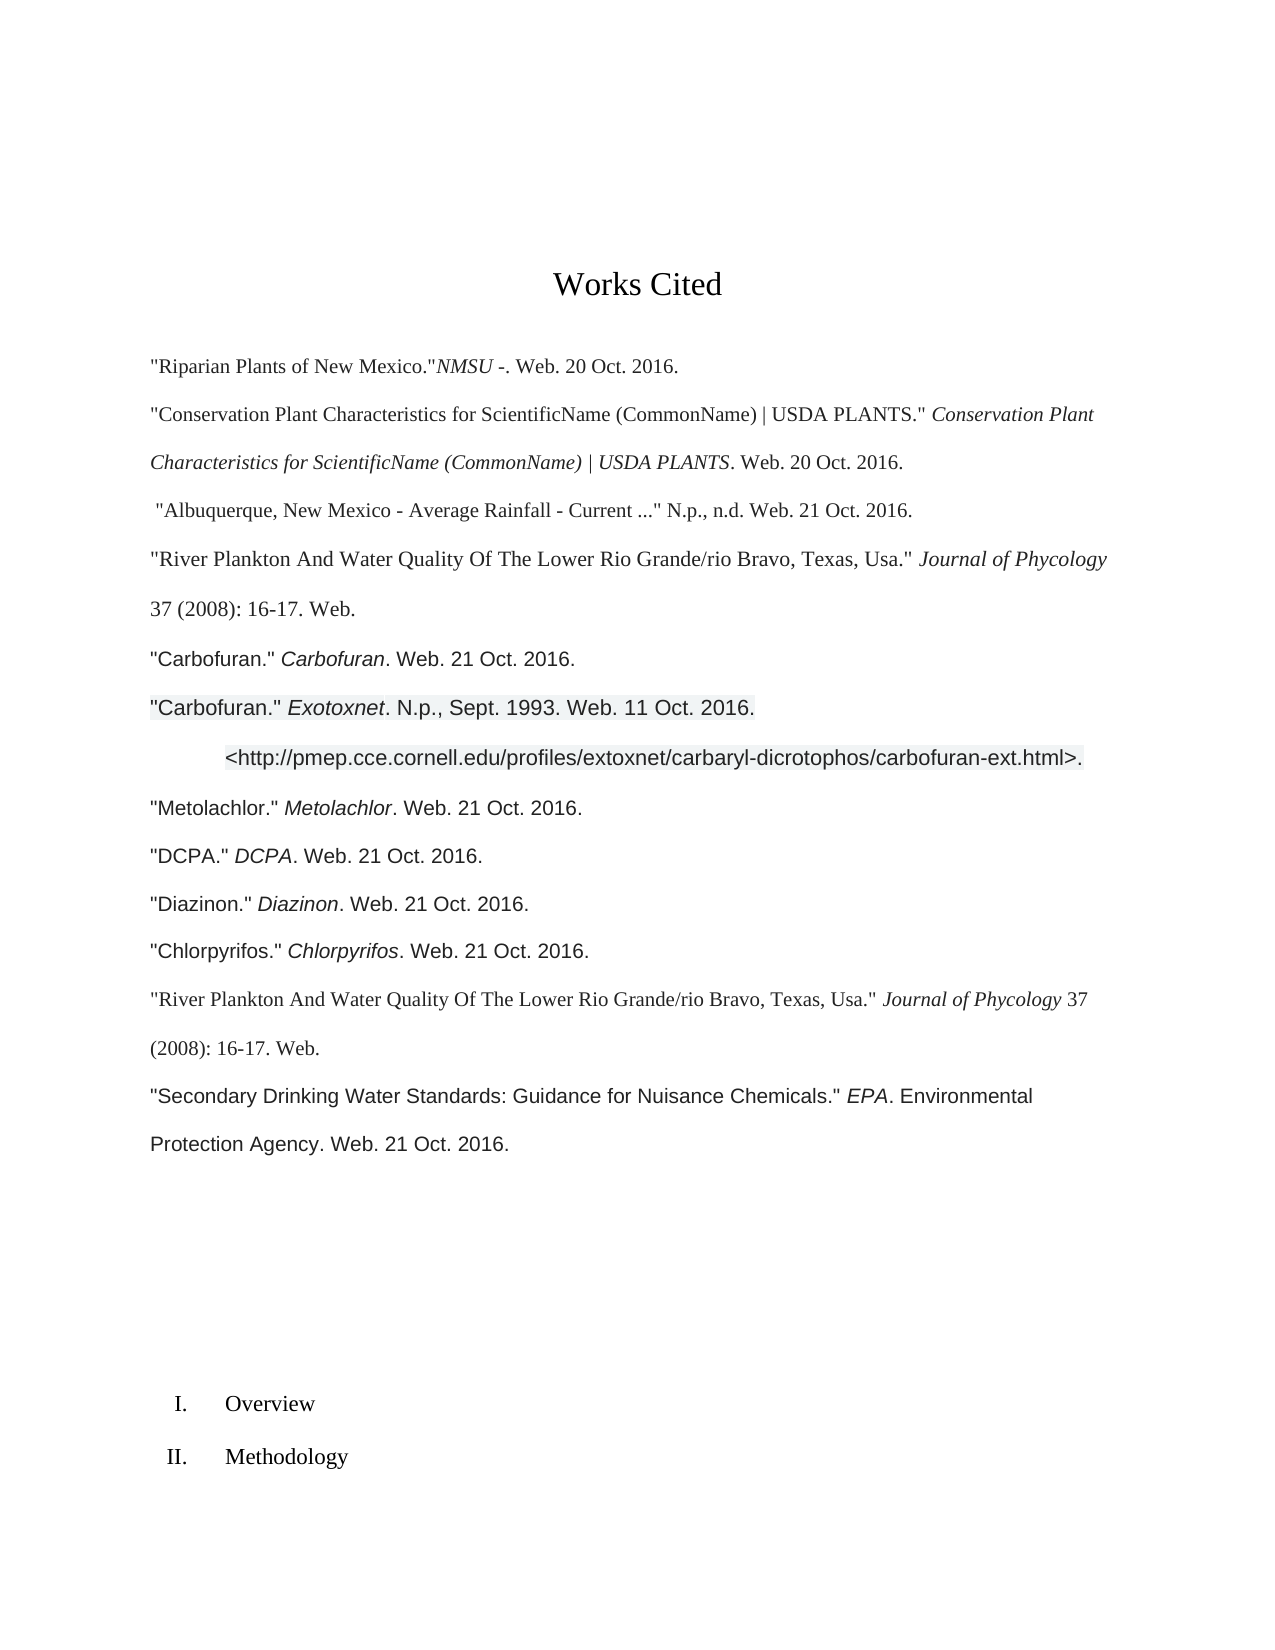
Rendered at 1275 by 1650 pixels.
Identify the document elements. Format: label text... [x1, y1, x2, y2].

text "Carbofuran." Exotoxnet. N.p., Sept. 1993. Web. 11 Oct. 2016. <http://pmep.cce.cornell.edu/profiles/extoxnet/carbaryl-dicrotophos/carbofuran-ext.html>. [150, 695, 1125, 770]
list Overview [187, 1390, 1125, 1417]
text "Albuquerque, New Mexico - Average Rainfall - Current ..." N.p., n.d. Web. 21 Oct. 2016. [150, 498, 1125, 522]
text "Chlorpyrifos." Chlorpyrifos. Web. 21 Oct. 2016. [150, 939, 1125, 963]
text "River Plankton And Water Quality Of The Lower Rio Grande/rio Bravo, Texas, Usa." Journal of Phycology 37 (2008): 16-17. Web. [150, 546, 1125, 622]
text "Diazinon." Diazinon. Web. 21 Oct. 2016. [150, 891, 1125, 915]
text "Conservation Plant Characteristics for ScientificName (CommonName) | USDA PLANTS." Conservation Plant Characteristics for ScientificName (CommonName) | USDA PLANTS. Web. 20 Oct. 2016. [150, 402, 1125, 474]
text "Secondary Drinking Water Standards: Guidance for Nuisance Chemicals." EPA. Environmental Protection Agency. Web. 21 Oct. 2016. [150, 1083, 1125, 1155]
list Methodology [187, 1443, 1125, 1469]
text "Metolachlor." Metolachlor. Web. 21 Oct. 2016. [150, 796, 1125, 819]
text "Carbofuran." Carbofuran. Web. 21 Oct. 2016. [150, 647, 1125, 671]
text "Riparian Plants of New Mexico."NMSU -. Web. 20 Oct. 2016. [150, 353, 1125, 378]
text "River Plankton And Water Quality Of The Lower Rio Grande/rio Bravo, Texas, Usa." Journal of Phycology 37 (2008): 16-17. Web. [150, 987, 1125, 1059]
subtitle Works Cited [150, 264, 1125, 303]
text "DCPA." DCPA. Web. 21 Oct. 2016. [150, 843, 1125, 867]
